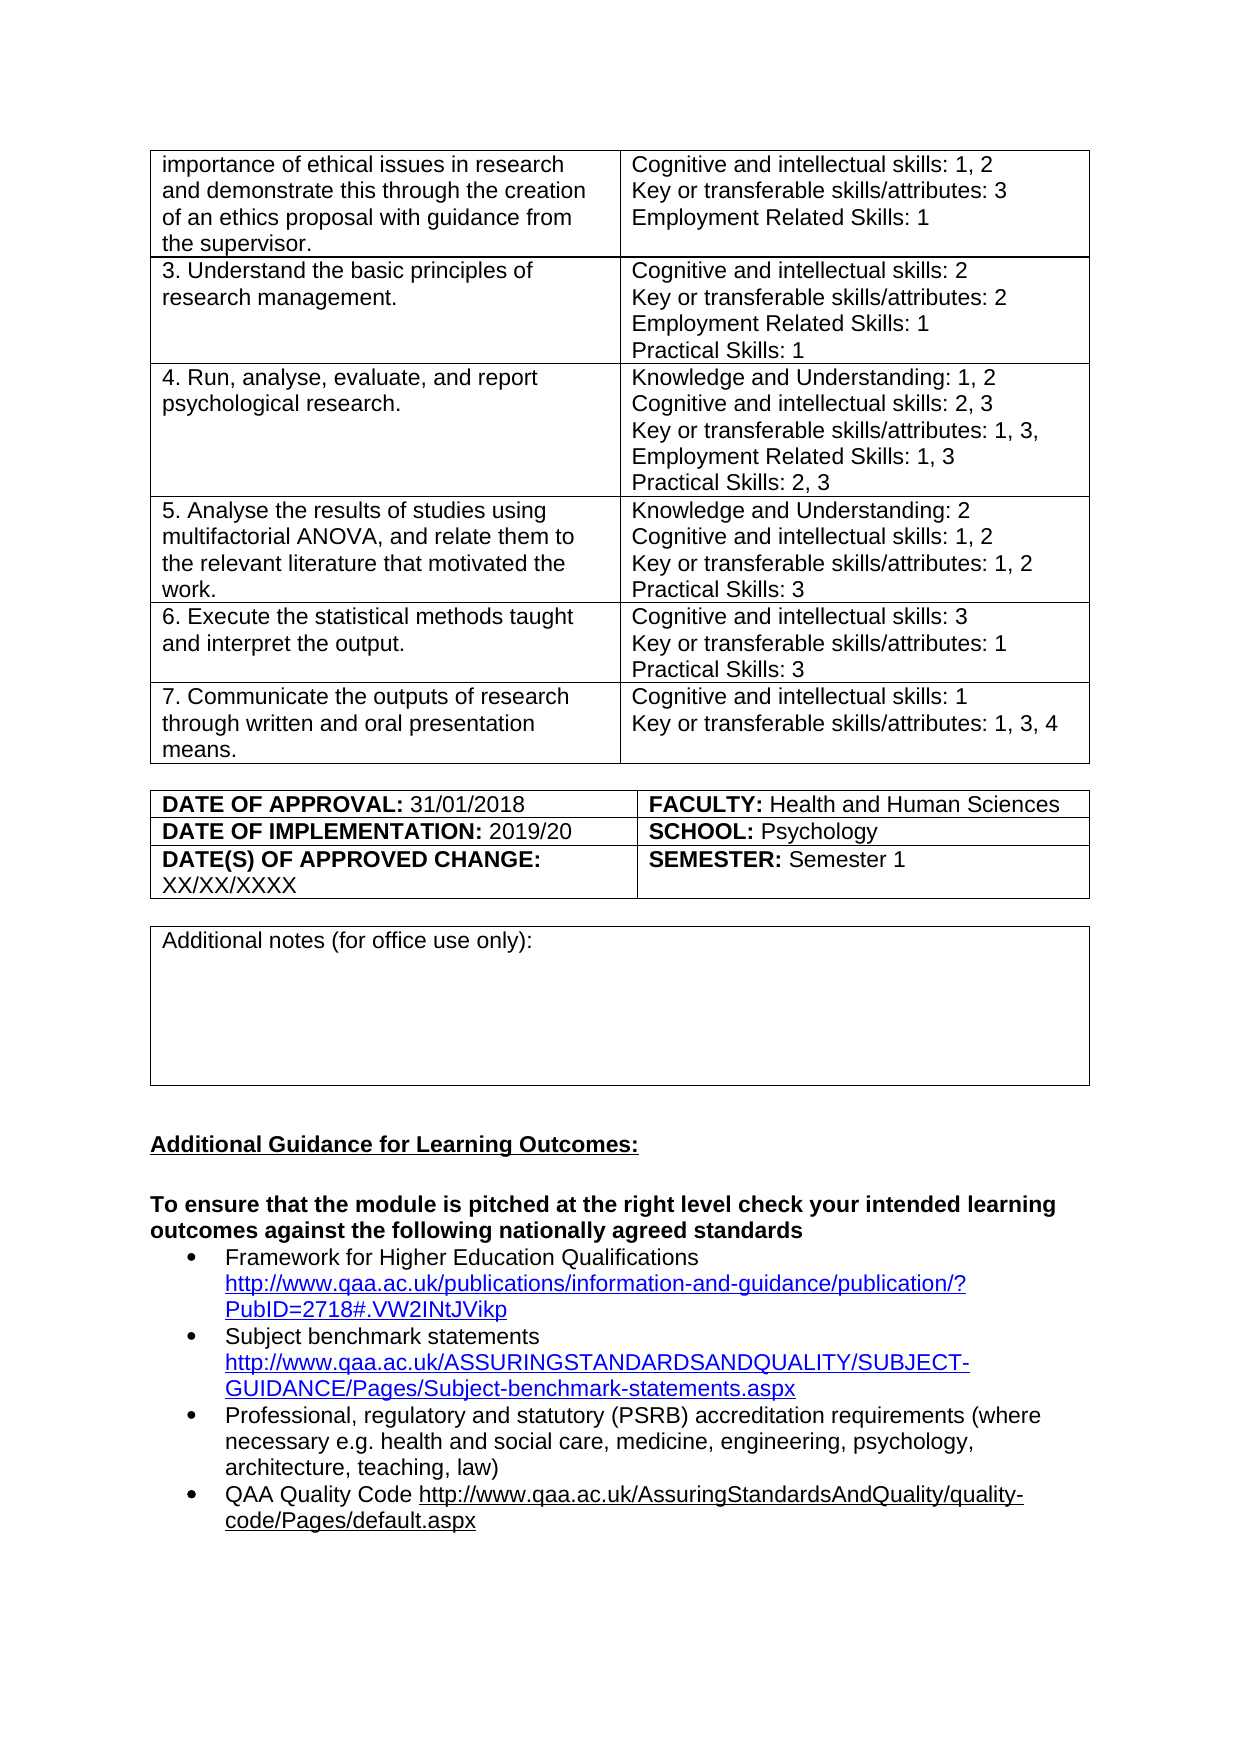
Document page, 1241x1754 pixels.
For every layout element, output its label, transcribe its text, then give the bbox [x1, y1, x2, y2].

table_header DATE OF APPROVAL: 31/01/2018 [151, 791, 637, 817]
table_cell 6. Execute the statistical methods taught and interpret the output. [151, 603, 620, 682]
table_cell Knowledge and Understanding: 1, 2 Cognitive and intellectual skills: 2, 3 Key or transferable skills/attributes: 1, 3, Employment Related Skills: 1, 3 Practical Skills: 2, 3 [621, 364, 1089, 496]
table_cell DATE OF IMPLEMENTATION: 2019/20 [151, 818, 637, 844]
table_cell 5. Analyse the results of studies using multifactorial ANOVA, and relate them to the relevant literature that motivated the work. [151, 497, 620, 602]
table_cell 4. Run, analyse, evaluate, and report psychological research. [151, 364, 620, 496]
table_cell 7. Communicate the outputs of research through written and oral presentation means. [151, 683, 620, 762]
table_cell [151, 151, 620, 256]
table_header FACULTY: Health and Human Sciences [638, 791, 1089, 817]
table_cell SEMESTER: Semester 1 [638, 846, 1089, 898]
list Professional, regulatory and statutory (PSRB) accreditation requirements (where necessary e.g. health and social care, medicine, engineering, psychology, architecture, teaching, law) [187, 1402, 1090, 1481]
table_cell Cognitive and intellectual skills: 3 Key or transferable skills/attributes: 1 Practical Skills: 3 [621, 603, 1089, 682]
text Additional Guidance for Learning Outcomes: [150, 1131, 1090, 1157]
table_cell Knowledge and Understanding: 2 Cognitive and intellectual skills: 1, 2 Key or transferable skills/attributes: 1, 2 Practical Skills: 3 [621, 497, 1089, 602]
list QAA Quality Code http://www.qaa.ac.uk/AssuringStandardsAndQuality/quality-code/Pages/default.aspx [187, 1481, 1090, 1533]
list Framework for Higher Education Qualifications [187, 1243, 1090, 1270]
table_cell DATE(S) OF APPROVED CHANGE: XX/XX/XXXX [151, 846, 637, 898]
table_cell Cognitive and intellectual skills: 1 Key or transferable skills/attributes: 1, 3, 4 [621, 683, 1089, 762]
table_cell SCHOOL: Psychology [638, 818, 1089, 844]
text To ensure that the module is pitched at the right level check your intended learning outcomes against the following nationally agreed standards [150, 1191, 1090, 1243]
table_header Additional notes (for office use only): [151, 927, 1089, 1085]
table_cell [621, 151, 1089, 256]
table_cell Cognitive and intellectual skills: 2 Key or transferable skills/attributes: 2 Employment Related Skills: 1 Practical Skills: 1 [621, 258, 1089, 363]
text http://www.qaa.ac.uk/publications/information-and-guidance/publication/?PubID=2718#.VW2INtJVikp [225, 1270, 1090, 1323]
list Subject benchmark statements http://www.qaa.ac.uk/ASSURINGSTANDARDSANDQUALITY/SUBJECT-GUIDANCE/Pages/Subject-benchmark-statements.aspx [187, 1323, 1090, 1402]
table_cell 3. Understand the basic principles of research management. [151, 258, 620, 363]
